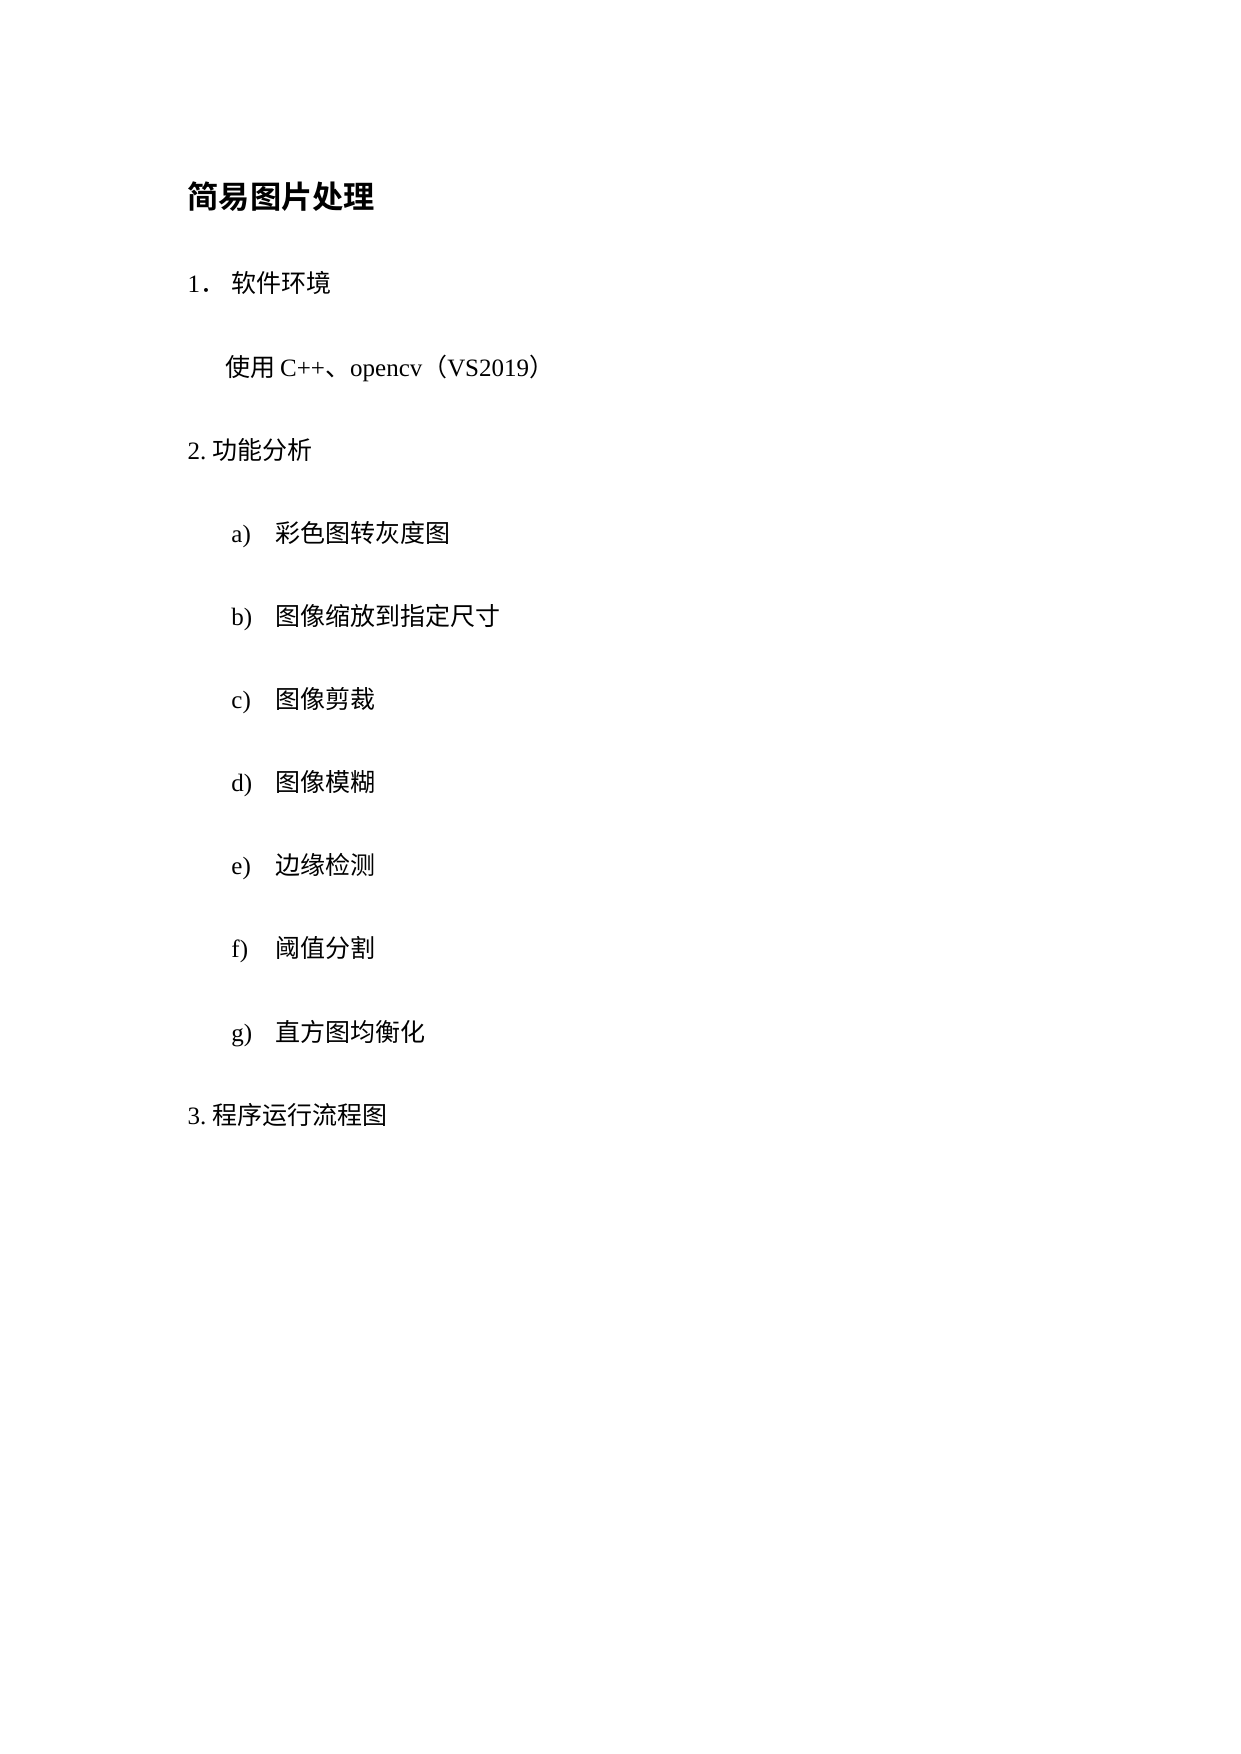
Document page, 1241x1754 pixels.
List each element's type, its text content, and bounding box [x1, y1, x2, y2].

list 图像缩放到指定尺寸 [231, 582, 1053, 647]
list 阈值分割 [231, 914, 1053, 979]
list 使用C++、opencv（VS2019） [225, 333, 1053, 398]
list 直方图均衡化 [231, 998, 1053, 1063]
list 软件环境 [187, 249, 1053, 314]
list 彩色图转灰度图 [231, 499, 1053, 564]
text 2. 功能分析 [187, 416, 1053, 481]
text 3. 程序运行流程图 [187, 1081, 1053, 1146]
text 简易图片处理 [187, 162, 1053, 227]
list 边缘检测 [231, 831, 1053, 896]
list 图像模糊 [231, 748, 1053, 813]
list 图像剪裁 [231, 665, 1053, 730]
